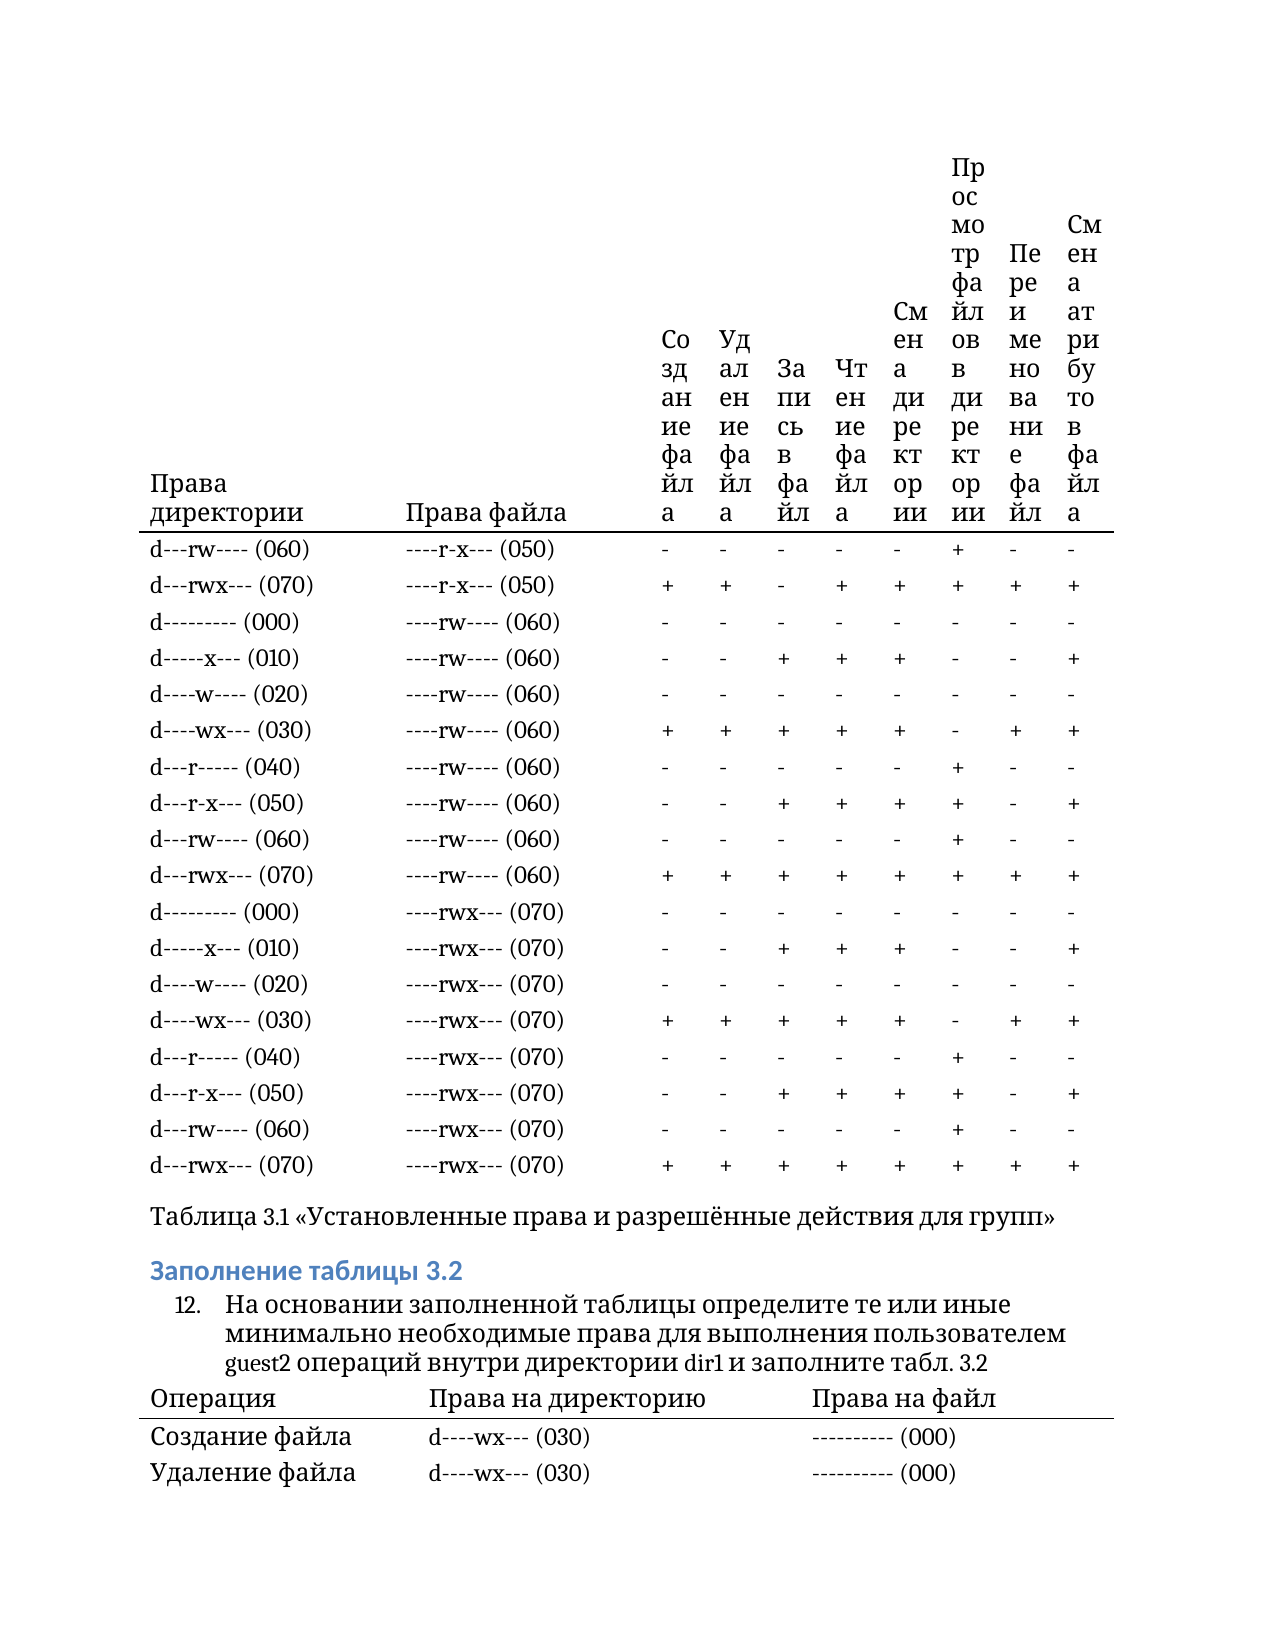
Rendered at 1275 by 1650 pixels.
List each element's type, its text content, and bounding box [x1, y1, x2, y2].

table_cell - [940, 894, 998, 930]
table_header Переименование файл [998, 150, 1056, 531]
table_cell - [650, 640, 708, 676]
table_cell + [824, 858, 882, 894]
table_cell + [766, 1075, 824, 1111]
table_cell Создание файла [139, 1419, 417, 1456]
table_cell d-----x--- (010) [139, 640, 394, 676]
table_cell ----r-x--- (050) [394, 568, 649, 604]
table_cell + [940, 858, 998, 894]
table_cell d---rwx--- (070) [139, 1148, 394, 1184]
table_cell - [650, 1039, 708, 1075]
table_cell - [824, 533, 882, 567]
table_cell + [1056, 640, 1114, 676]
table_cell - [824, 966, 882, 1002]
table_cell - [766, 821, 824, 857]
table_cell - [650, 533, 708, 567]
table_cell d----wx--- (030) [417, 1456, 800, 1492]
table_cell + [940, 1148, 998, 1184]
table_cell - [998, 1111, 1056, 1147]
table_cell - [998, 640, 1056, 676]
table_cell - [766, 533, 824, 567]
table_cell + [766, 640, 824, 676]
table_cell ----rwx--- (070) [394, 1111, 649, 1147]
table_cell ----rw---- (060) [394, 785, 649, 821]
table_cell ----rwx--- (070) [394, 1148, 649, 1184]
table_cell - [708, 533, 766, 567]
table_cell + [998, 858, 1056, 894]
table_cell + [882, 858, 940, 894]
table_cell ----rwx--- (070) [394, 930, 649, 966]
table_cell + [940, 1075, 998, 1111]
table_cell - [998, 894, 1056, 930]
table_header Смена атрибутов файла [1056, 150, 1114, 531]
table_cell ----rw---- (060) [394, 858, 649, 894]
table_cell - [1056, 749, 1114, 785]
table_header Права директории [139, 150, 394, 531]
table_cell + [1056, 568, 1114, 604]
table_cell d---rw---- (060) [139, 821, 394, 857]
table_cell + [824, 568, 882, 604]
table_cell + [998, 568, 1056, 604]
table_cell - [1056, 676, 1114, 712]
table_cell - [708, 894, 766, 930]
table_cell - [882, 966, 940, 1002]
table_cell - [940, 604, 998, 640]
table_cell d----wx--- (030) [139, 1003, 394, 1039]
table_cell - [708, 821, 766, 857]
table_cell - [882, 533, 940, 567]
table_cell - [1056, 1039, 1114, 1075]
table_cell - [766, 966, 824, 1002]
table_cell - [940, 966, 998, 1002]
table_cell + [766, 1148, 824, 1184]
table_header Чтение файла [824, 150, 882, 531]
table_cell ----rwx--- (070) [394, 1003, 649, 1039]
table_cell + [824, 1148, 882, 1184]
table_cell - [882, 894, 940, 930]
table_cell + [824, 640, 882, 676]
table_cell - [824, 1039, 882, 1075]
table_cell ----rw---- (060) [394, 640, 649, 676]
table_header Права на файл [800, 1381, 1114, 1418]
table_cell - [1056, 966, 1114, 1002]
table_cell - [1056, 894, 1114, 930]
table_cell ----rwx--- (070) [394, 1075, 649, 1111]
table_cell - [882, 749, 940, 785]
table_cell d--------- (000) [139, 894, 394, 930]
table_cell - [650, 785, 708, 821]
table_cell - [650, 604, 708, 640]
table_cell - [998, 1075, 1056, 1111]
table_cell - [766, 604, 824, 640]
table_cell + [1056, 930, 1114, 966]
table_cell ----rwx--- (070) [394, 1039, 649, 1075]
table_header Права файла [394, 150, 649, 531]
table_cell ----rw---- (060) [394, 713, 649, 749]
table_cell + [824, 785, 882, 821]
table_cell + [1056, 1075, 1114, 1111]
table_cell - [708, 640, 766, 676]
table_cell - [708, 1075, 766, 1111]
table_cell d----w---- (020) [139, 676, 394, 712]
table_cell + [708, 568, 766, 604]
table_cell - [824, 821, 882, 857]
table_cell + [650, 1003, 708, 1039]
table_cell - [650, 1075, 708, 1111]
table_cell + [766, 930, 824, 966]
table_cell ----rw---- (060) [394, 604, 649, 640]
table_cell + [766, 785, 824, 821]
table_cell + [650, 568, 708, 604]
table_cell ----rwx--- (070) [394, 966, 649, 1002]
table_cell - [650, 749, 708, 785]
table_cell d----wx--- (030) [139, 713, 394, 749]
table_cell - [882, 1039, 940, 1075]
table_cell - [708, 785, 766, 821]
table_header Смена директории [882, 150, 940, 531]
table_cell - [824, 894, 882, 930]
table_cell d--------- (000) [139, 604, 394, 640]
table_cell d---r----- (040) [139, 1039, 394, 1075]
table_cell - [882, 821, 940, 857]
table_cell - [708, 676, 766, 712]
table_cell + [940, 749, 998, 785]
table_cell - [650, 930, 708, 966]
table_cell + [998, 1148, 1056, 1184]
table_cell + [940, 533, 998, 567]
table_cell - [1056, 1111, 1114, 1147]
table_cell - [708, 1111, 766, 1147]
table_cell - [882, 1111, 940, 1147]
table_header Запись в файл [766, 150, 824, 531]
table_cell - [650, 821, 708, 857]
table_cell + [824, 713, 882, 749]
table_cell + [766, 1003, 824, 1039]
table_cell - [998, 749, 1056, 785]
table_header Удаление файла [708, 150, 766, 531]
table_cell - [998, 533, 1056, 567]
table_cell d---r----- (040) [139, 749, 394, 785]
table_cell d---r-x--- (050) [139, 785, 394, 821]
table_cell - [708, 749, 766, 785]
table_cell ----rw---- (060) [394, 676, 649, 712]
table_cell + [882, 640, 940, 676]
table_cell + [650, 858, 708, 894]
table_cell Удаление файла [139, 1456, 417, 1492]
table_cell + [650, 713, 708, 749]
table_cell + [1056, 785, 1114, 821]
table_cell - [882, 676, 940, 712]
table_cell - [650, 894, 708, 930]
table_cell ----rwx--- (070) [394, 894, 649, 930]
table_cell - [766, 894, 824, 930]
table_cell - [998, 930, 1056, 966]
table_cell ----r-x--- (050) [394, 533, 649, 567]
table_cell + [708, 1148, 766, 1184]
table_cell - [708, 604, 766, 640]
table_cell d----w---- (020) [139, 966, 394, 1002]
table_cell - [708, 1039, 766, 1075]
table_cell + [882, 1003, 940, 1039]
table_cell + [708, 858, 766, 894]
table_cell + [766, 858, 824, 894]
table_cell + [940, 1039, 998, 1075]
table_cell - [766, 1039, 824, 1075]
table_cell + [650, 1148, 708, 1184]
table_cell - [650, 966, 708, 1002]
table_cell - [940, 640, 998, 676]
table_cell - [824, 604, 882, 640]
table_cell d---rw---- (060) [139, 1111, 394, 1147]
table_cell - [940, 676, 998, 712]
table_cell ---------- (000) [800, 1456, 1114, 1492]
table_header Операция [139, 1381, 417, 1418]
table_cell - [998, 676, 1056, 712]
table_cell d-----x--- (010) [139, 930, 394, 966]
table_cell - [824, 676, 882, 712]
table_cell + [708, 713, 766, 749]
subtitle Заполнение таблицы 3.2 [150, 1252, 1125, 1288]
table_cell + [824, 930, 882, 966]
text Таблица 3.1 «Установленные права и разрешённые действия для групп» [150, 1202, 1125, 1231]
table_cell + [1056, 1003, 1114, 1039]
table_cell - [824, 1111, 882, 1147]
table_cell + [940, 821, 998, 857]
table_cell - [708, 966, 766, 1002]
table_cell d---rwx--- (070) [139, 568, 394, 604]
table_header Права на директорию [417, 1381, 800, 1418]
table_cell d----wx--- (030) [417, 1419, 800, 1456]
table_cell + [1056, 713, 1114, 749]
table_cell + [940, 785, 998, 821]
table_cell + [882, 568, 940, 604]
table_cell + [824, 1003, 882, 1039]
table_cell + [998, 713, 1056, 749]
table_header Создание файла [650, 150, 708, 531]
table_cell d---rwx--- (070) [139, 858, 394, 894]
table_cell - [1056, 533, 1114, 567]
table_cell + [882, 930, 940, 966]
table_cell d---rw---- (060) [139, 533, 394, 567]
table_cell + [882, 713, 940, 749]
table_cell - [998, 785, 1056, 821]
table_cell ----rw---- (060) [394, 749, 649, 785]
table_cell - [766, 1111, 824, 1147]
table_cell ----rw---- (060) [394, 821, 649, 857]
table_header Просмотр файлов в директории [940, 150, 998, 531]
table_cell + [1056, 858, 1114, 894]
table_cell + [766, 713, 824, 749]
table_cell + [708, 1003, 766, 1039]
table_cell d---r-x--- (050) [139, 1075, 394, 1111]
table_cell + [940, 1111, 998, 1147]
table_cell - [998, 966, 1056, 1002]
table_cell + [882, 785, 940, 821]
table_cell - [824, 749, 882, 785]
table_cell ---------- (000) [800, 1419, 1114, 1456]
table_cell - [1056, 821, 1114, 857]
table_cell - [882, 604, 940, 640]
table_cell - [998, 604, 1056, 640]
table_cell - [766, 676, 824, 712]
table_cell - [998, 1039, 1056, 1075]
table_cell - [766, 568, 824, 604]
table_cell - [766, 749, 824, 785]
table_cell - [940, 1003, 998, 1039]
table_cell + [824, 1075, 882, 1111]
table_cell + [998, 1003, 1056, 1039]
table_cell - [650, 1111, 708, 1147]
table_cell - [940, 713, 998, 749]
table_cell - [998, 821, 1056, 857]
table_cell + [1056, 1148, 1114, 1184]
table_cell - [650, 676, 708, 712]
list На основании заполненной таблицы определите те или иные минимально необходимые права для выполнения пользователем guest2 операций внутри директории dir1 и заполните табл. 3.2 [175, 1291, 1125, 1378]
table_cell + [882, 1075, 940, 1111]
table_cell + [882, 1148, 940, 1184]
table_cell - [940, 930, 998, 966]
table_cell - [1056, 604, 1114, 640]
table_cell + [940, 568, 998, 604]
table_cell - [708, 930, 766, 966]
